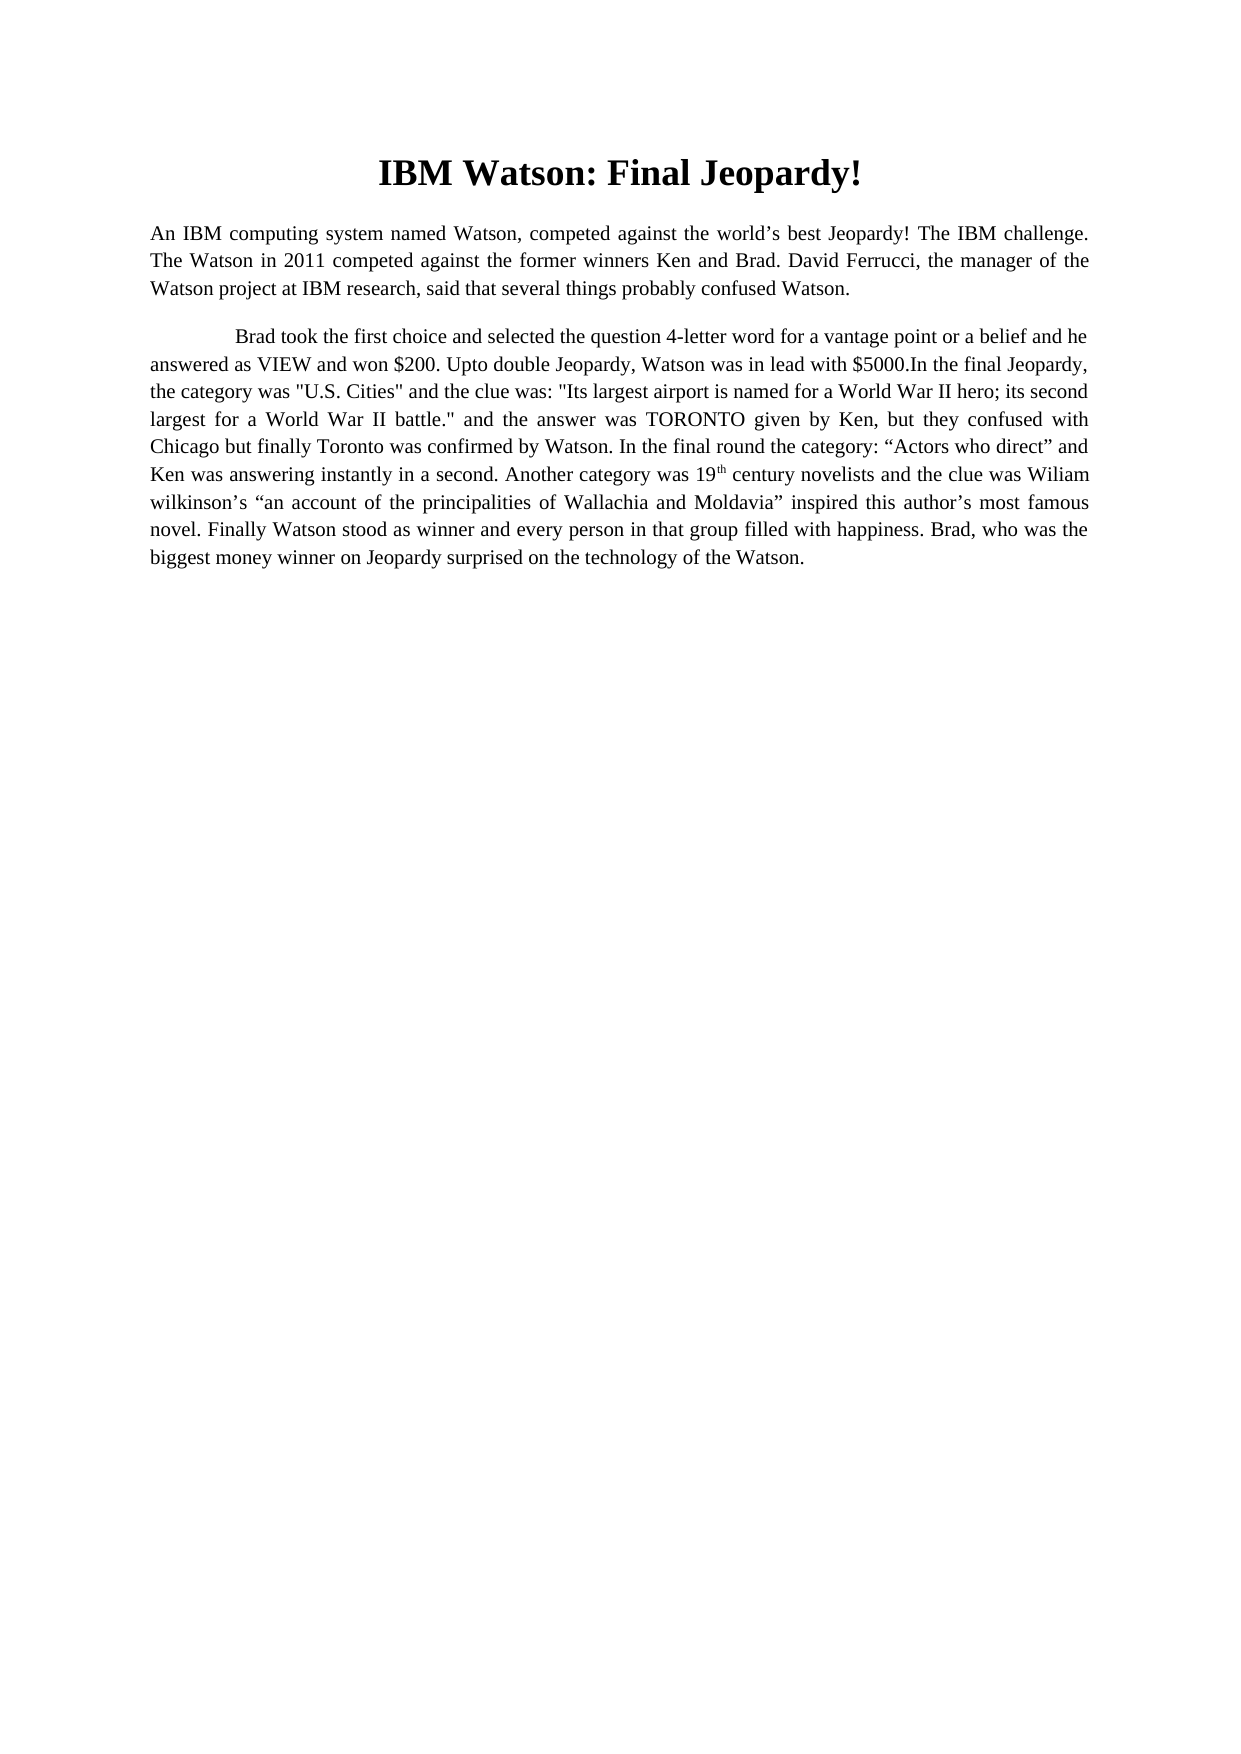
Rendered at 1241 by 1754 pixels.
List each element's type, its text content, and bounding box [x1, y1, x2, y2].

text IBM Watson: Final Jeopardy! [150, 150, 1090, 193]
text An IBM computing system named Watson, competed against the world’s best Jeopardy! The IBM challenge. The Watson in 2011 competed against the former winners Ken and Brad. David Ferrucci, the manager of the Watson project at IBM research, said that several things probably confused Watson. [150, 220, 1090, 300]
text Brad took the first choice and selected the question 4-letter word for a vantage point or a belief and he answered as VIEW and won $200. Upto double Jeopardy, Watson was in lead with $5000.In the final Jeopardy, the category was "U.S. Cities" and the clue was: "Its largest airport is named for a World War II hero; its second largest for a World War II battle." and the answer was TORONTO given by Ken, but they confused with Chicago but finally Toronto was confirmed by Watson. In the final round the category: “Actors who direct” and Ken was answering instantly in a second. Another category was 19th century novelists and the clue was Wiliam wilkinson’s “an account of the principalities of Wallachia and Moldavia” inspired this author’s most famous novel. Finally Watson stood as winner and every person in that group filled with happiness. Brad, who was the biggest money winner on Jeopardy surprised on the technology of the Watson. [150, 324, 1090, 569]
